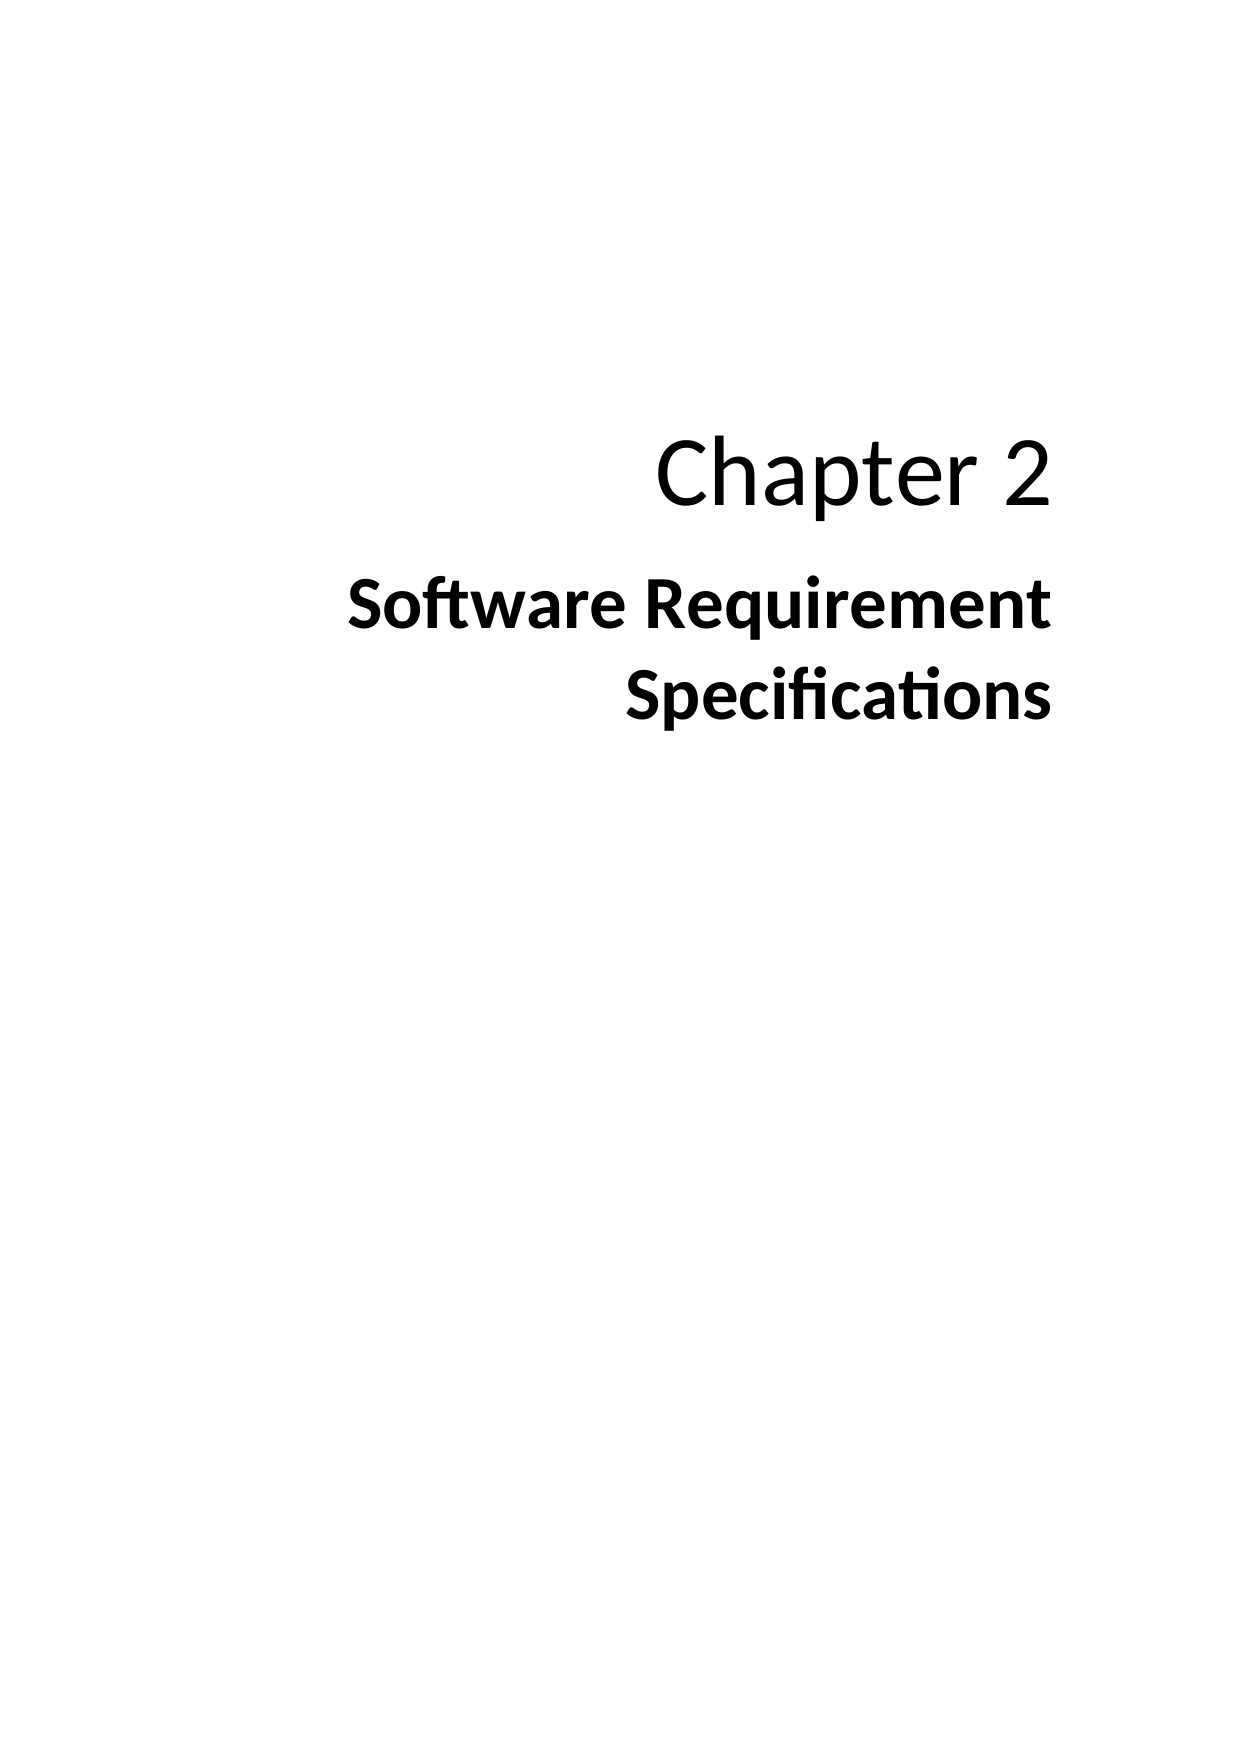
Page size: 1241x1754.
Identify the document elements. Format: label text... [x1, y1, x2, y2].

subtitle Software Requirement Specifications [187, 555, 1053, 738]
subtitle Chapter 2 [187, 408, 1053, 530]
